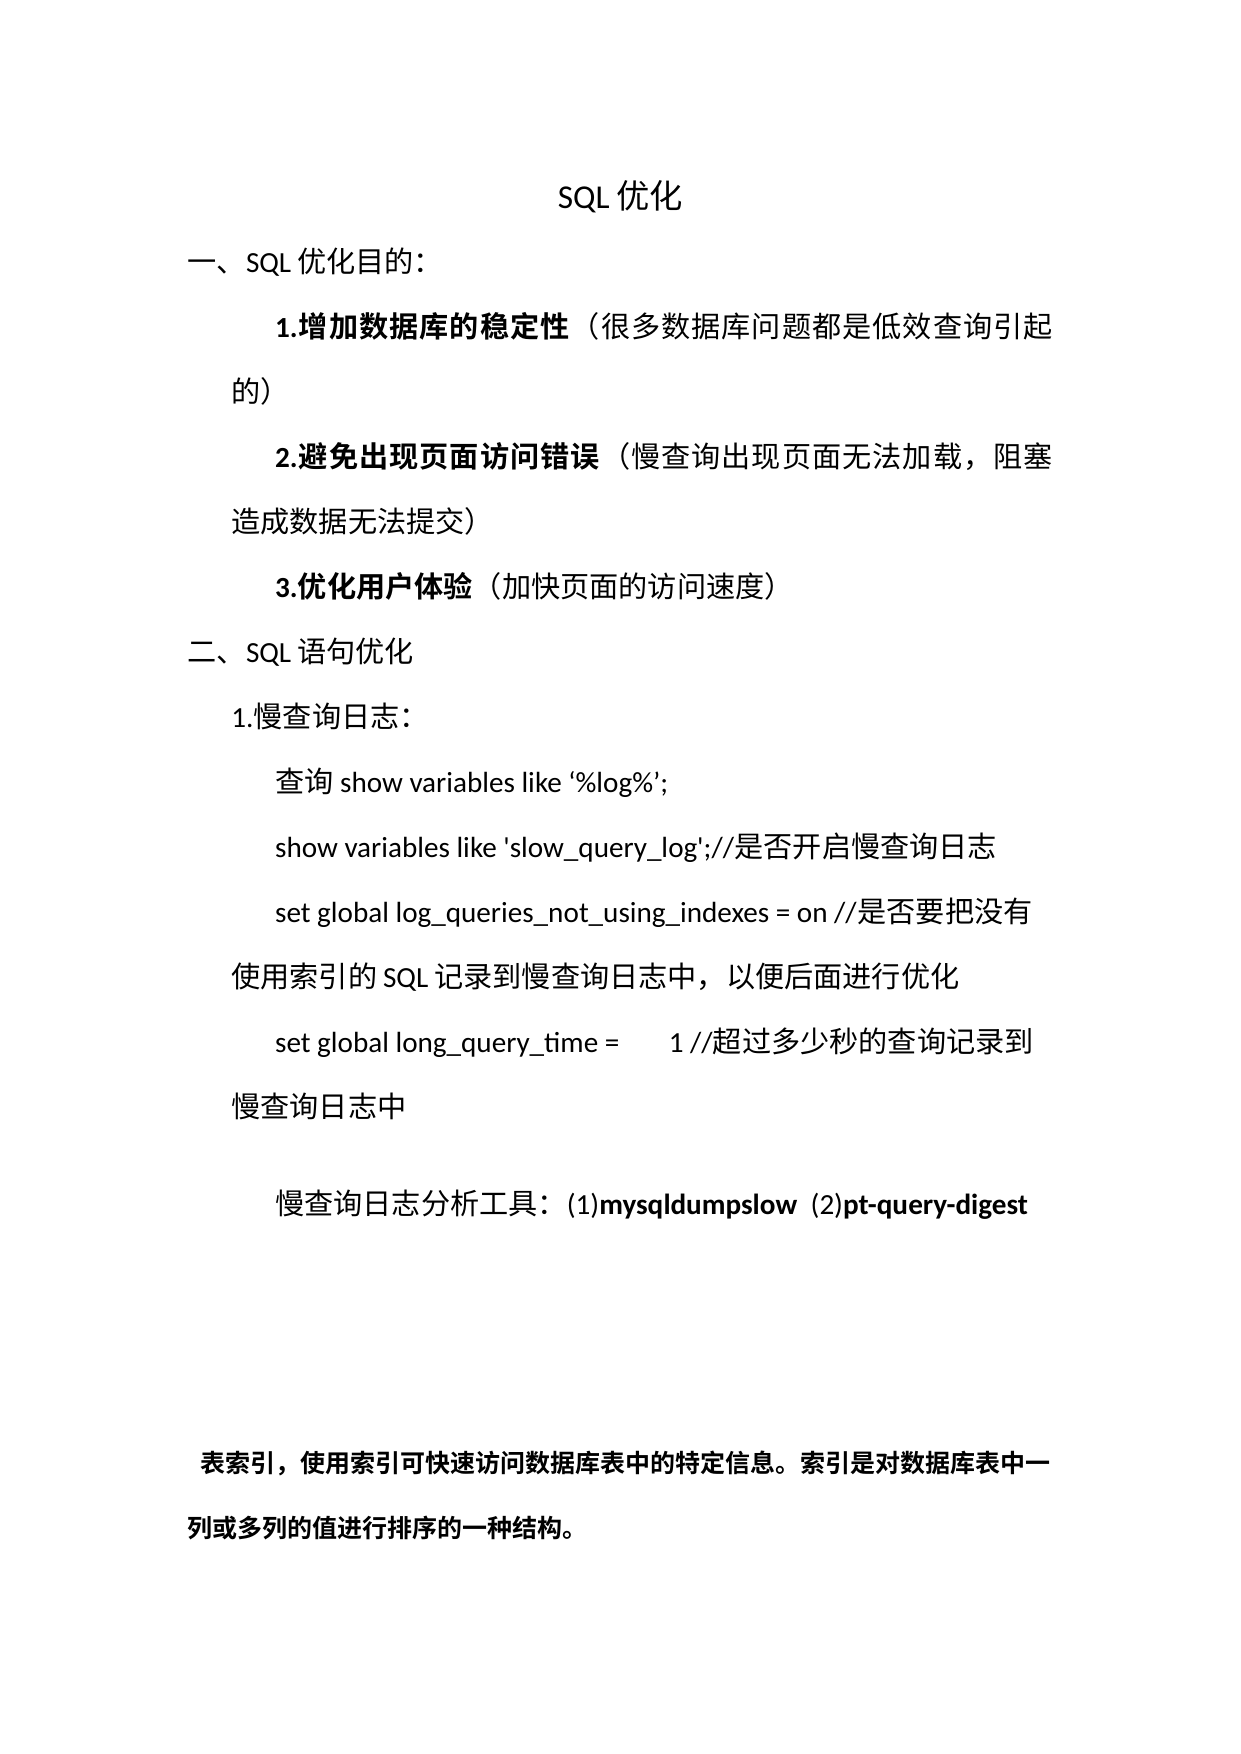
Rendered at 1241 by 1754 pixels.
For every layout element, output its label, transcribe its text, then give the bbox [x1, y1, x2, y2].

text SQL优化 [187, 162, 1053, 227]
list 查询 show variables like ‘%log%’; [231, 747, 1053, 812]
list 1.增加数据库的稳定性（很多数据库问题都是低效查询引起的） [231, 292, 1053, 422]
list set global log_queries_not_using_indexes = on //是否要把没有使用索引的SQL记录到慢查询日志中，以便后面进行优化 [231, 877, 1053, 1007]
text 一、SQL优化目的： [187, 227, 1053, 292]
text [187, 1429, 1053, 1559]
list 二、SQL语句优化 [187, 617, 1053, 682]
list show variables like 'slow_query_log';//是否开启慢查询日志 [231, 812, 1053, 877]
list 1.慢查询日志： [187, 682, 1053, 747]
list 3.优化用户体验（加快页面的访问速度） [231, 552, 1053, 617]
list 2.避免出现页面访问错误（慢查询出现页面无法加载，阻塞造成数据无法提交） [231, 422, 1053, 552]
list 慢查询日志分析工具：(1)mysqldumpslow (2)pt-query-digest [231, 1169, 1053, 1234]
list set global long_query_time = 1 //超过多少秒的查询记录到慢查询日志中 [231, 1007, 1053, 1137]
